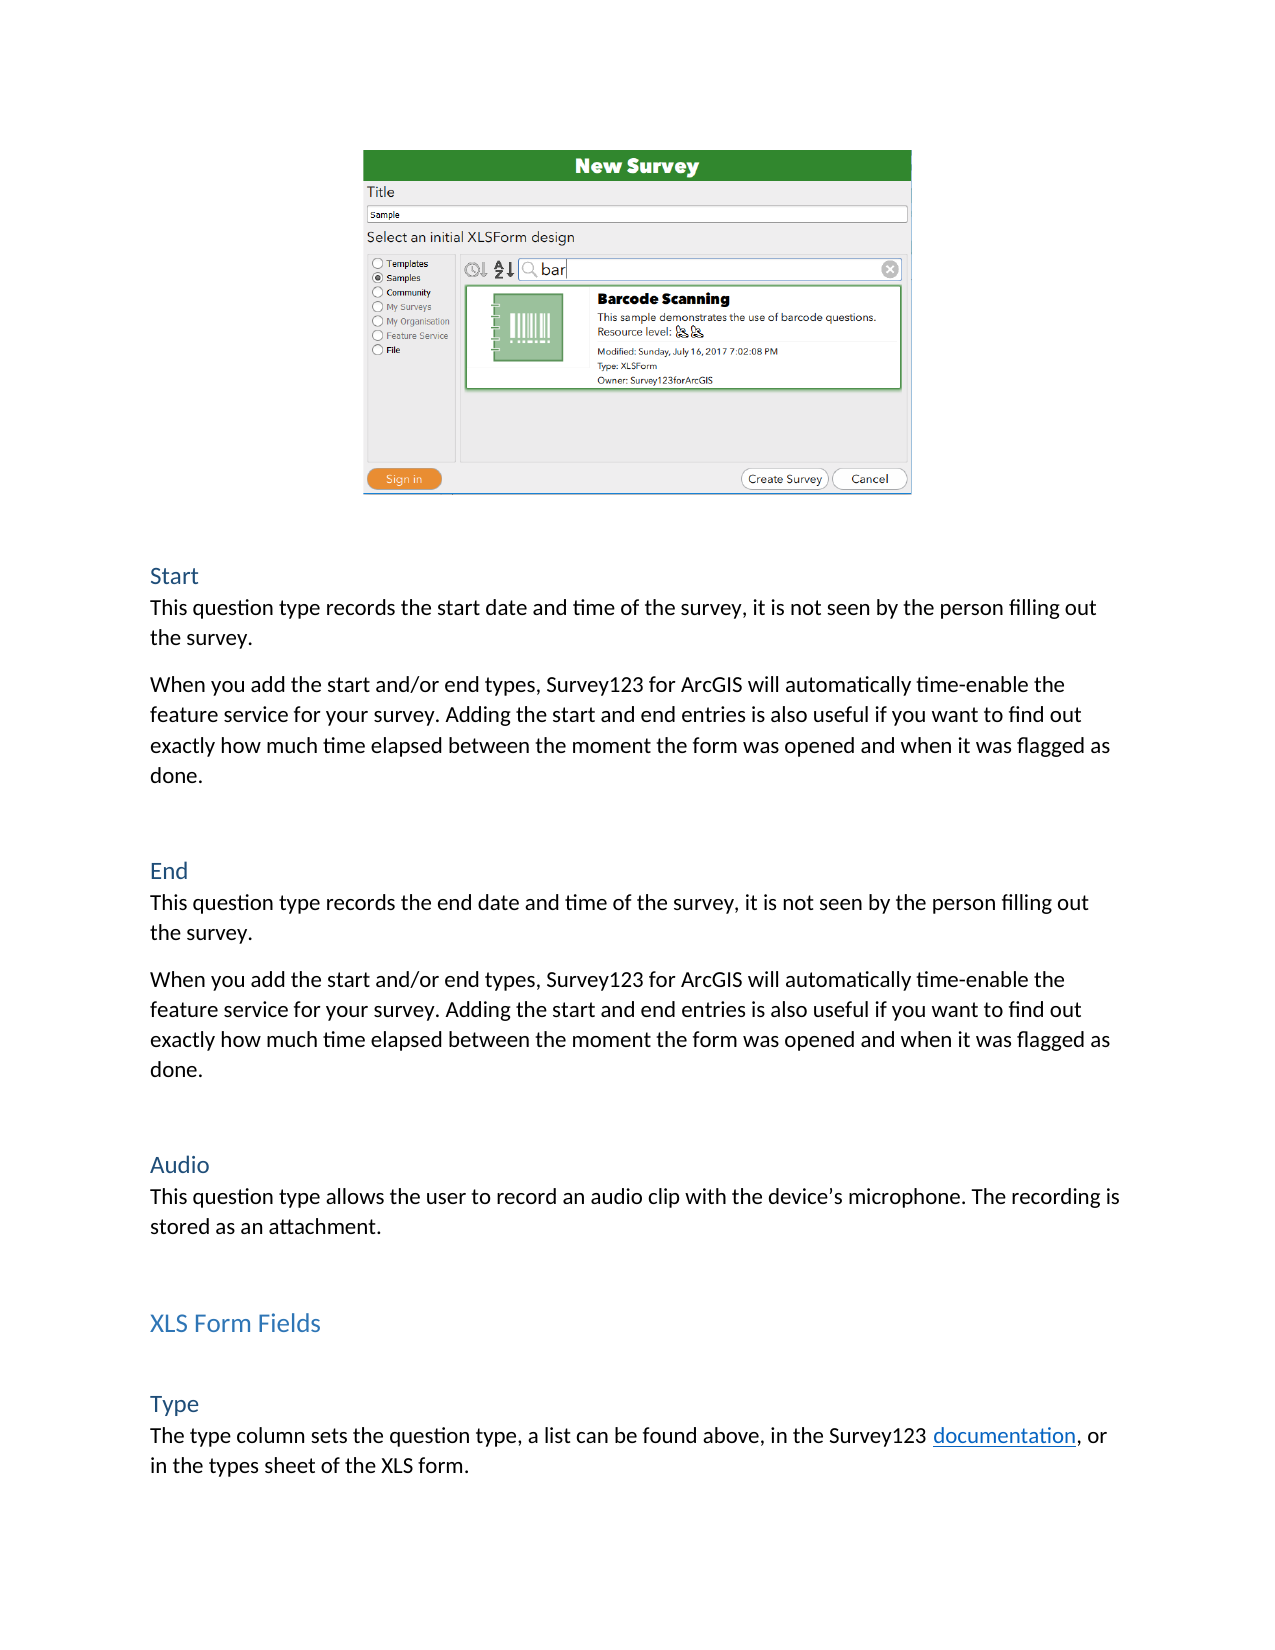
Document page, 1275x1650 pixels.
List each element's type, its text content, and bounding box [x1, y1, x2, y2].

picture [363, 150, 912, 495]
text When you add the start and/or end types, Survey123 for ArcGIS will automatically time-enable the feature service for your survey. Adding the start and end entries is also useful if you want to find out exactly how much time elapsed between the moment the form was opened and when it was flagged as done. [150, 670, 1125, 789]
text When you add the start and/or end types, Survey123 for ArcGIS will automatically time-enable the feature service for your survey. Adding the start and end entries is also useful if you want to find out exactly how much time elapsed between the moment the form was opened and when it was flagged as done. [150, 965, 1125, 1083]
subtitle XLS Form Fields [150, 1306, 1125, 1339]
subtitle Type [150, 1388, 1125, 1419]
text This question type allows the user to record an audio clip with the device’s microphone. The recording is stored as an attachment. [150, 1182, 1125, 1240]
text This question type records the end date and time of the survey, it is not seen by the person filling out the survey. [150, 888, 1125, 946]
subtitle Start [150, 560, 1125, 591]
subtitle Audio [150, 1149, 1125, 1180]
text This question type records the start date and time of the survey, it is not seen by the person filling out the survey. [150, 593, 1125, 652]
subtitle End [150, 855, 1125, 885]
text The type column sets the question type, a list can be found above, in the Survey123 documentation, or in the types sheet of the XLS form. [150, 1421, 1125, 1480]
